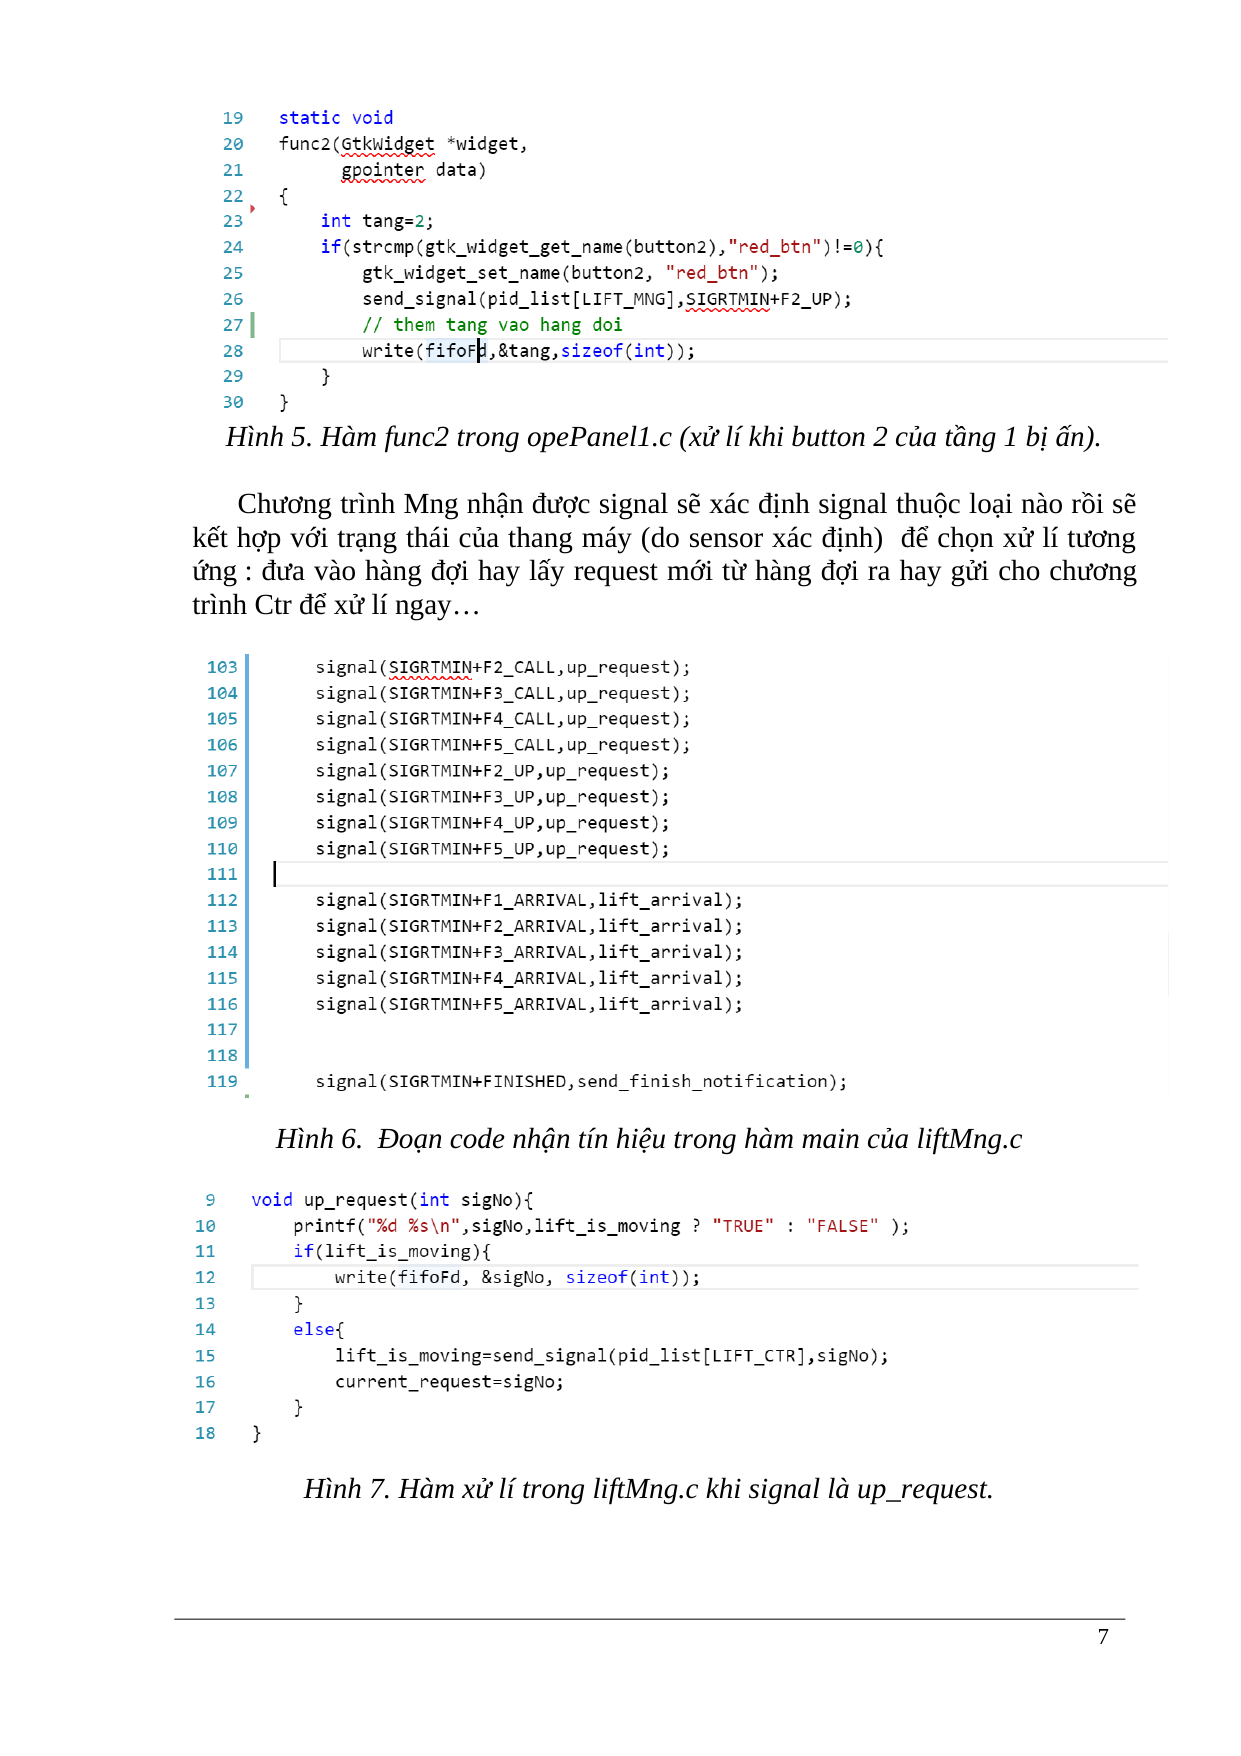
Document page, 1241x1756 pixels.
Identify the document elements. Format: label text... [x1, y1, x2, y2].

picture [192, 654, 1169, 1098]
picture [162, 1188, 1139, 1448]
text Hình 6. Đoạn code nhận tín hiệu trong hàm main của liftMng.c [162, 1121, 1138, 1155]
picture [192, 106, 1169, 420]
text Hình 5. Hàm func2 trong opePanel1.c (xử lí khi button 2 của tầng 1 bị ấn). [192, 420, 1138, 453]
text Hình 7. Hàm xử lí trong liftMng.c khi signal là up_request. [162, 1471, 1138, 1505]
text Chương trình Mng nhận được signal sẽ xác định signal thuộc loại nào rồi sẽ kết hợp với trạng thái của thang máy (do sensor xác định) để chọn xử lí tương ứng : đưa vào hàng đợi hay lấy request mới từ hàng đợi ra hay gửi cho chương trình Ctr để xử lí ngay… [192, 486, 1138, 621]
